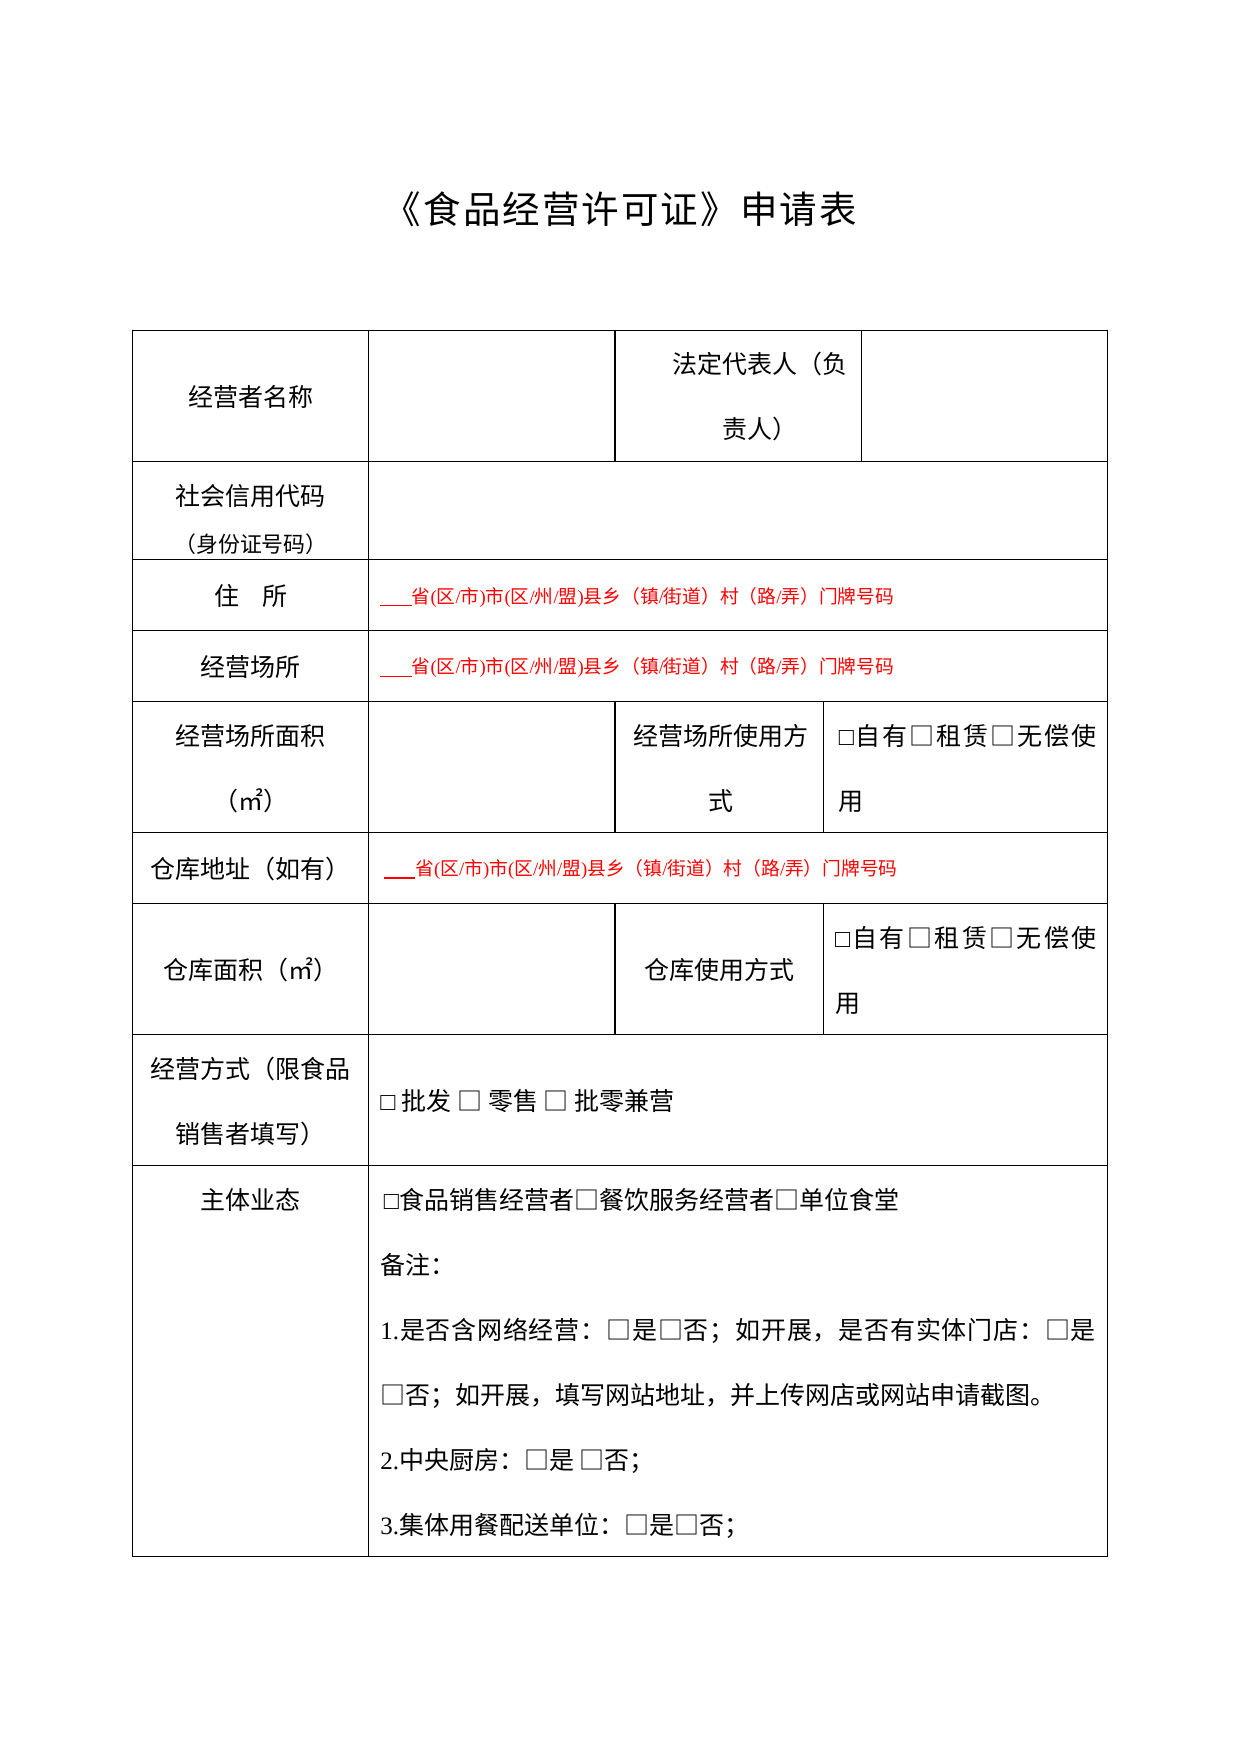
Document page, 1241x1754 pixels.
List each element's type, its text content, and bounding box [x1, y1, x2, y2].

table_cell [369, 462, 1107, 559]
table_cell [369, 904, 614, 1034]
table_cell □ 批发 □ 零售 □ 批零兼营 [369, 1035, 1107, 1165]
table_cell [369, 702, 614, 832]
table_cell 住 所 [133, 560, 368, 630]
table_cell 仓库面积（㎡） [133, 904, 368, 1034]
table_cell 经营场所使用方式 [616, 702, 823, 832]
table_header [862, 331, 1107, 461]
table_cell □自有□租赁□无偿使用 [824, 904, 1107, 1034]
table_header 法定代表人（负责人） [616, 331, 861, 461]
table_cell 社会信用代码 （身份证号码） [133, 462, 368, 559]
table_cell □自有□租赁□无偿使用 [824, 702, 1107, 832]
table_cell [369, 1166, 1107, 1556]
table_cell 省(区/市)市(区/州/盟)县乡（镇/街道）村（路/弄）门牌号码 [369, 833, 1107, 903]
table_header 经营者名称 [133, 331, 368, 461]
table_cell 仓库地址（如有） [133, 833, 368, 903]
text 《食品经营许可证》申请表 [187, 174, 1053, 239]
table_cell 经营场所面积（㎡） [133, 702, 368, 832]
table_cell 省(区/市)市(区/州/盟)县乡（镇/街道）村（路/弄）门牌号码 [369, 560, 1107, 630]
table_cell 主体业态 [133, 1166, 368, 1556]
table_header [369, 331, 614, 461]
table_cell 经营方式（限食品销售者填写） [133, 1035, 368, 1165]
table_cell 仓库使用方式 [616, 904, 823, 1034]
table_cell 经营场所 [133, 631, 368, 701]
table_cell 省(区/市)市(区/州/盟)县乡（镇/街道）村（路/弄）门牌号码 [369, 631, 1107, 701]
